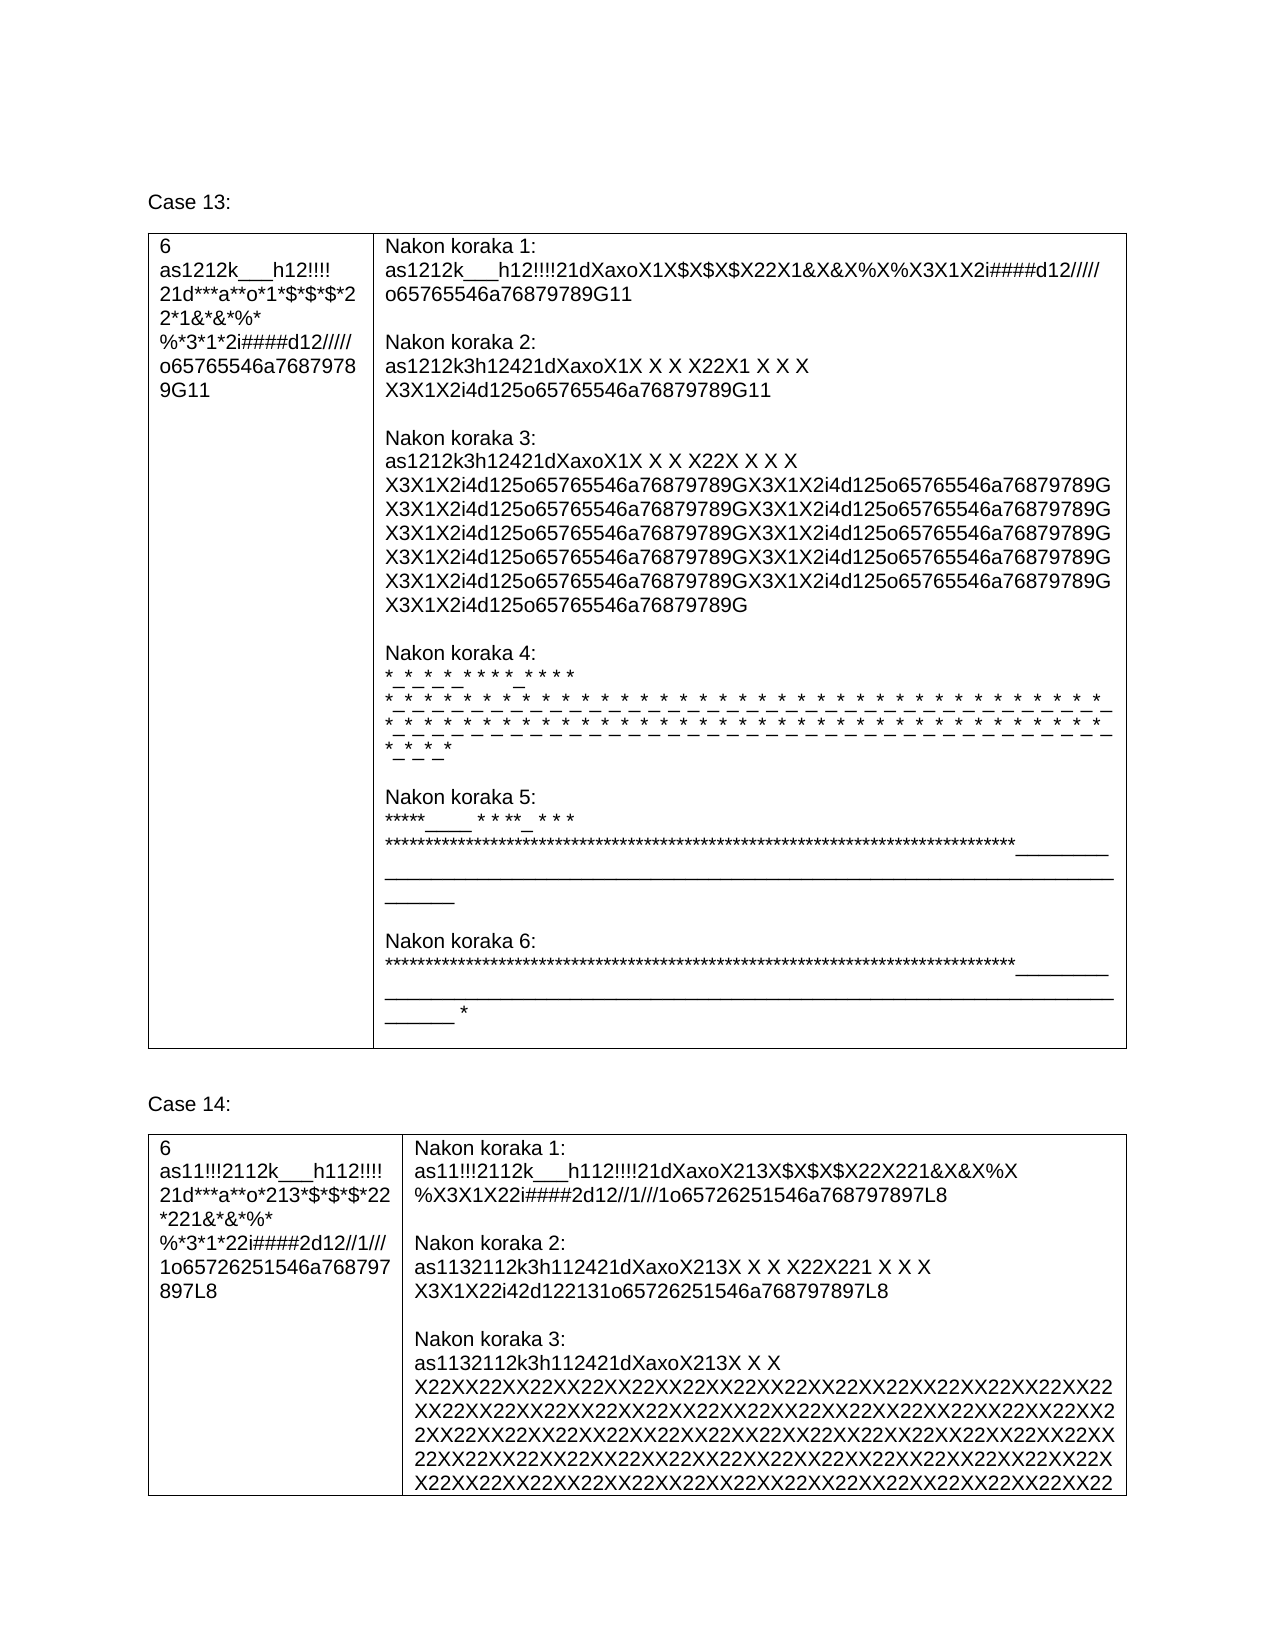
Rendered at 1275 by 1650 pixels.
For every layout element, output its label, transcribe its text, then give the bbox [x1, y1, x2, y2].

table_header 6 as1212k___h12!!!!21d***a**o*1*$*$*$*22*1&*&*%*%*3*1*2i####d12/////o65765546a76879789G11 [149, 234, 373, 1048]
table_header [403, 1135, 1126, 1495]
text Case 13: [148, 190, 1127, 214]
table_header Nakon koraka 1: as1212k___h12!!!!21dXaxoX1X$X$X$X22X1&X&X%X%X3X1X2i####d12/////o65765546a76879789G11 Nakon koraka 2: as1212k3h12421dXaxoX1X X X X22X1 X X X X3X1X2i4d125o65765546a76879789G11 Nakon koraka 3: as1212k3h12421dXaxoX1X X X X22X X X X X3X1X2i4d125o65765546a76879789GX3X1X2i4d125o65765546a76879789GX3X1X2i4d125o65765546a76879789GX3X1X2i4d125o65765546a76879789GX3X1X2i4d125o65765546a76879789GX3X1X2i4d125o65765546a76879789GX3X1X2i4d125o65765546a76879789GX3X1X2i4d125o65765546a76879789GX3X1X2i4d125o65765546a76879789GX3X1X2i4d125o65765546a76879789GX3X1X2i4d125o65765546a76879789G Nakon koraka 4: *_*_*_*_* * * *_* * * * *_*_*_*_*_*_*_*_*_*_*_*_*_*_*_*_*_*_*_*_*_*_*_*_*_*_*_*_*_*_*_*_*_*_*_*_*_*_*_*_*_*_*_*_*_*_*_*_*_*_*_*_*_*_*_*_*_*_*_*_*_*_*_*_*_*_*_*_*_*_*_*_*_*_*_*_*_* Nakon koraka 5: *****____ * * **_ * * * ******************************************************************************_____________________________________________________________________________ Nakon koraka 6: ******************************************************************************_____________________________________________________________________________ * [374, 234, 1126, 1048]
text Case 14: [148, 1092, 1127, 1116]
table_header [149, 1135, 402, 1495]
